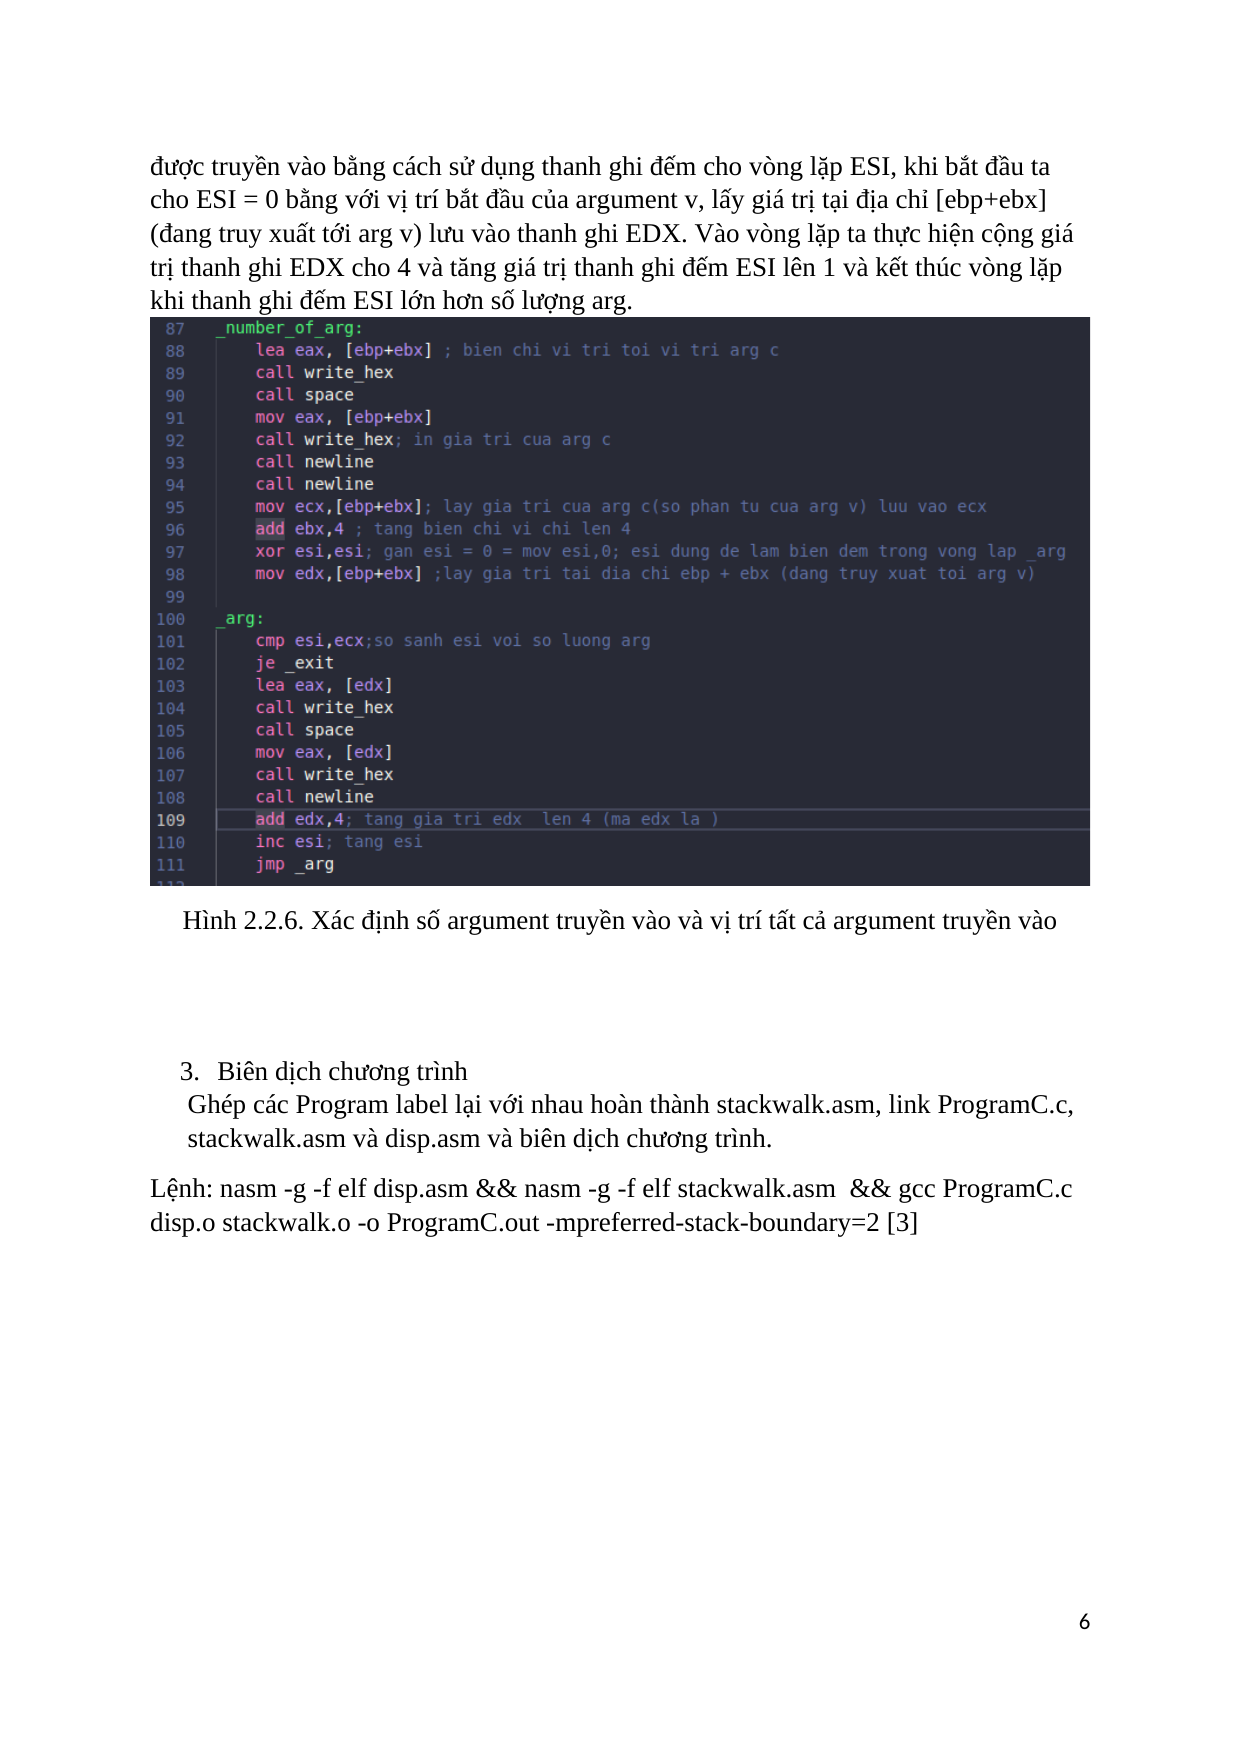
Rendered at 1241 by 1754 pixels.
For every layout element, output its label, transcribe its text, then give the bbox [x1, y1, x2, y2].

text Hình 2.2.6. Xác định số argument truyền vào và vị trí tất cả argument truyền vào [150, 904, 1090, 935]
list Biên dịch chương trình [179, 1055, 1090, 1086]
picture [150, 317, 1091, 886]
text Lệnh: nasm -g -f elf disp.asm && nasm -g -f elf stackwalk.asm && gcc ProgramC.c disp.o stackwalk.o -o ProgramC.out -mpreferred-stack-boundary=2 [3] [150, 1172, 1090, 1237]
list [150, 150, 1090, 315]
list Ghép các Program label lại với nhau hoàn thành stackwalk.asm, link ProgramC.c, stackwalk.asm và disp.asm và biên dịch chương trình. [187, 1088, 1090, 1153]
